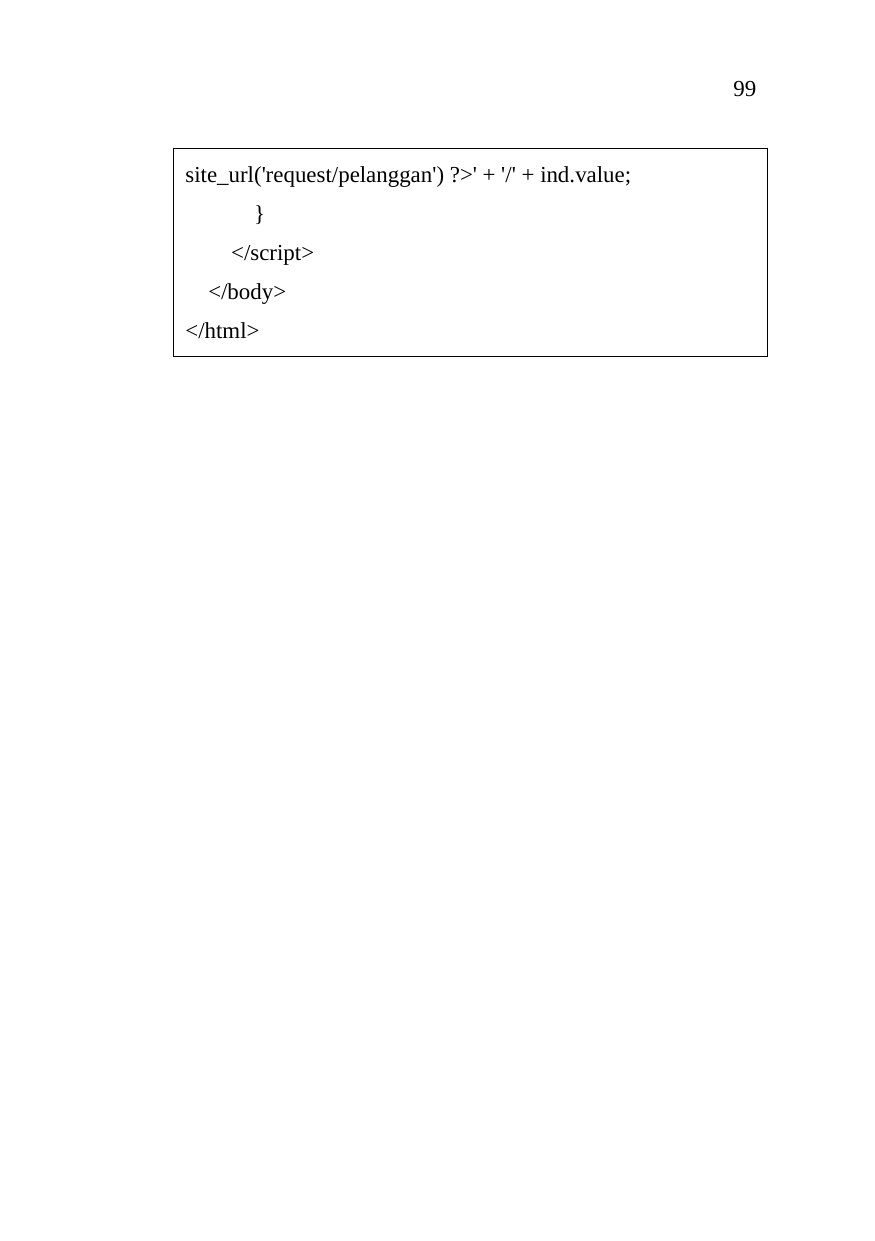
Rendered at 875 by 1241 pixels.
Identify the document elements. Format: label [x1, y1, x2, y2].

table_header [174, 149, 767, 356]
